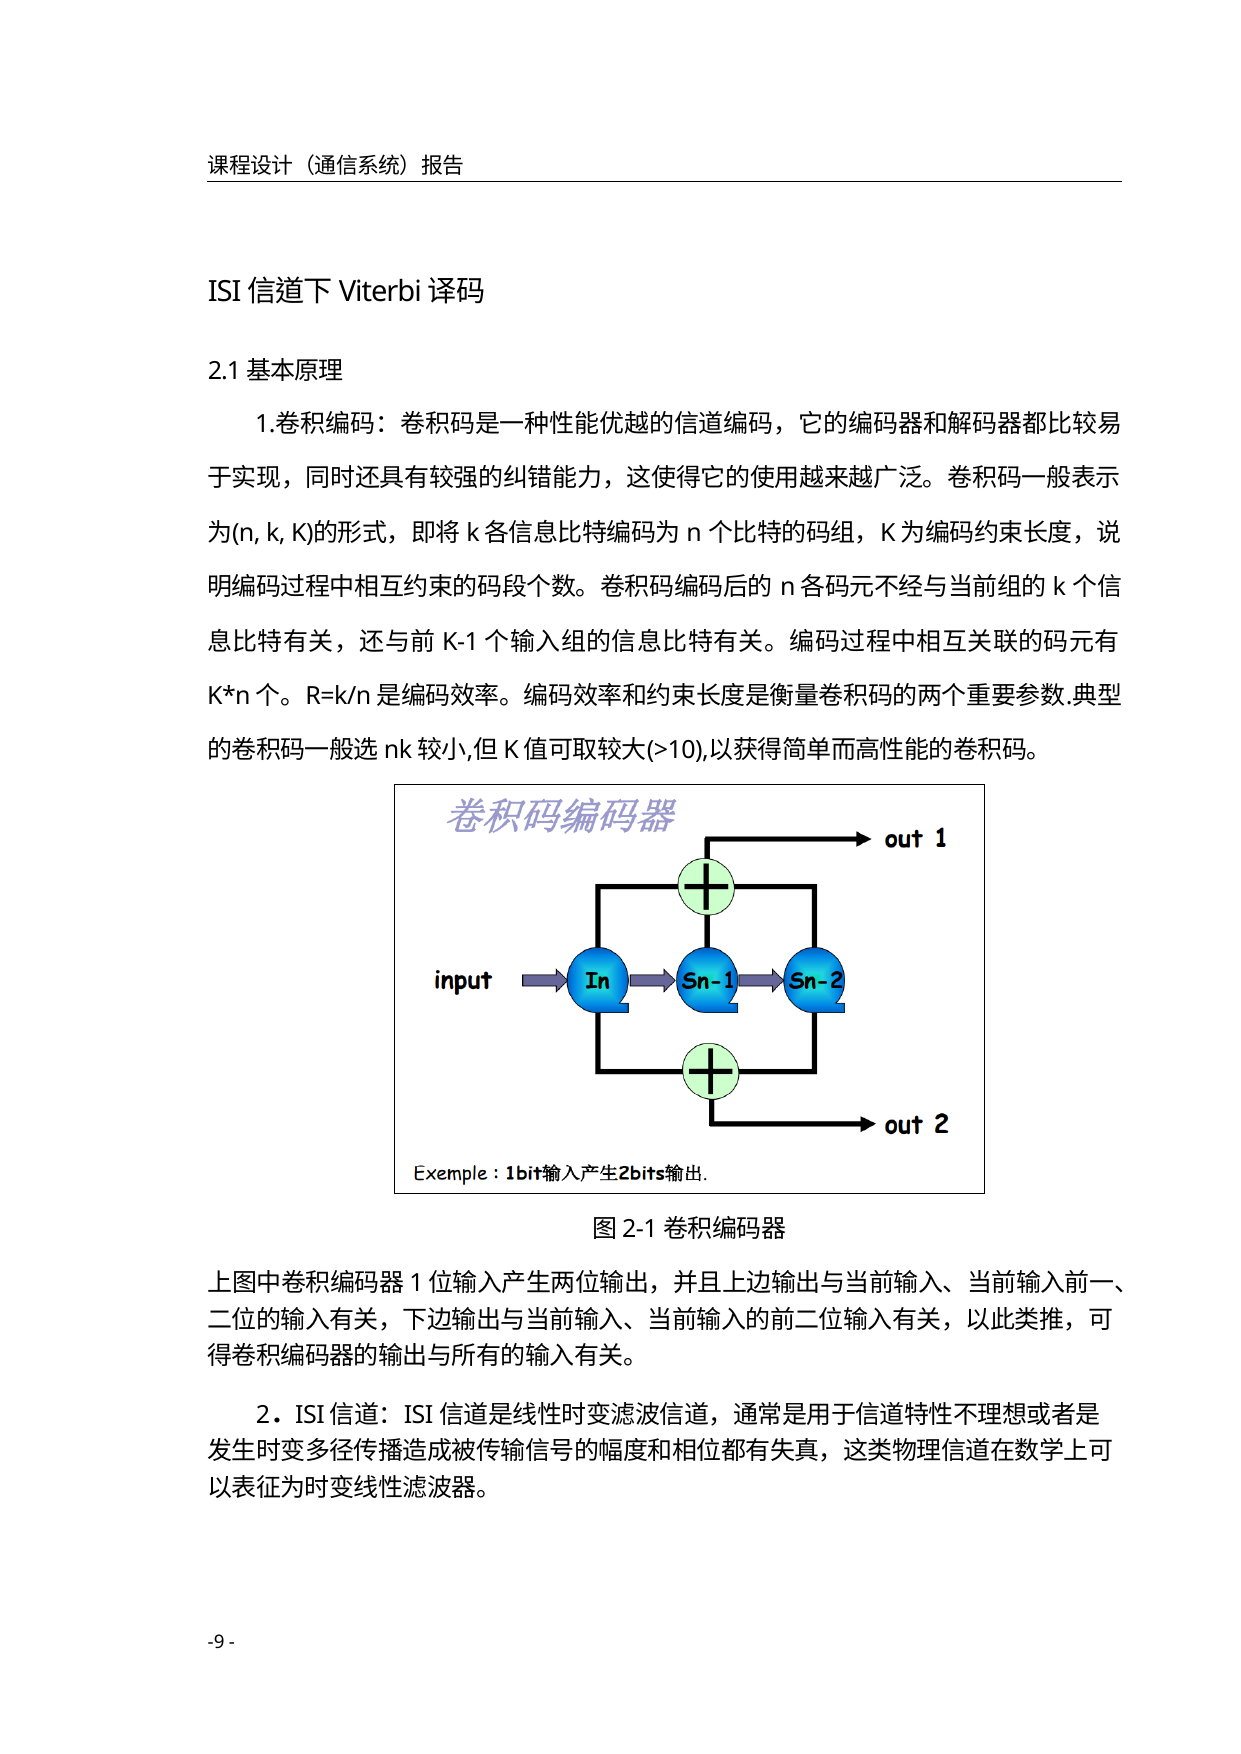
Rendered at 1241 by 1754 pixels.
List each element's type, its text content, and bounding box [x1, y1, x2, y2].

subtitle 2.1基本原理 [207, 352, 1122, 386]
text 图2-1 卷积编码器 [207, 1208, 1122, 1245]
text 上图中卷积编码器1位输入产生两位输出，并且上边输出与当前输入、当前输入前一、二位的输入有关，下边输出与当前输入、当前输入的前二位输入有关，以此类推，可得卷积编码器的输出与所有的输入有关。 [207, 1263, 1122, 1372]
picture [395, 785, 984, 1193]
subtitle ISI信道下Viterbi译码 [207, 270, 1122, 310]
text 1.卷积编码：卷积码是一种性能优越的信道编码，它的编码器和解码器都比较易于实现，同时还具有较强的纠错能力，这使得它的使用越来越广泛。卷积码一般表示为(n, k, K)的形式，即将k各信息比特编码为 n 个比特的码组，K为编码约束长度，说明编码过程中相互约束的码段个数。卷积码编码后的n各码元不经与当前组的k 个信息比特有关，还与前K-1个输入组的信息比特有关。编码过程中相互关联的码元有K*n个。R=k/n是编码效率。编码效率和约束长度是衡量卷积码的两个重要参数.典型的卷积码一般选nk较小,但K值可取较大(>10),以获得简单而高性能的卷积码。 [207, 403, 1122, 766]
text 2．ISI信道：ISI 信道是线性时变滤波信道，通常是用于信道特性不理想或者是发生时变多径传播造成被传输信号的幅度和相位都有失真，这类物理信道在数学上可以表征为时变线性滤波器。 [207, 1394, 1122, 1503]
